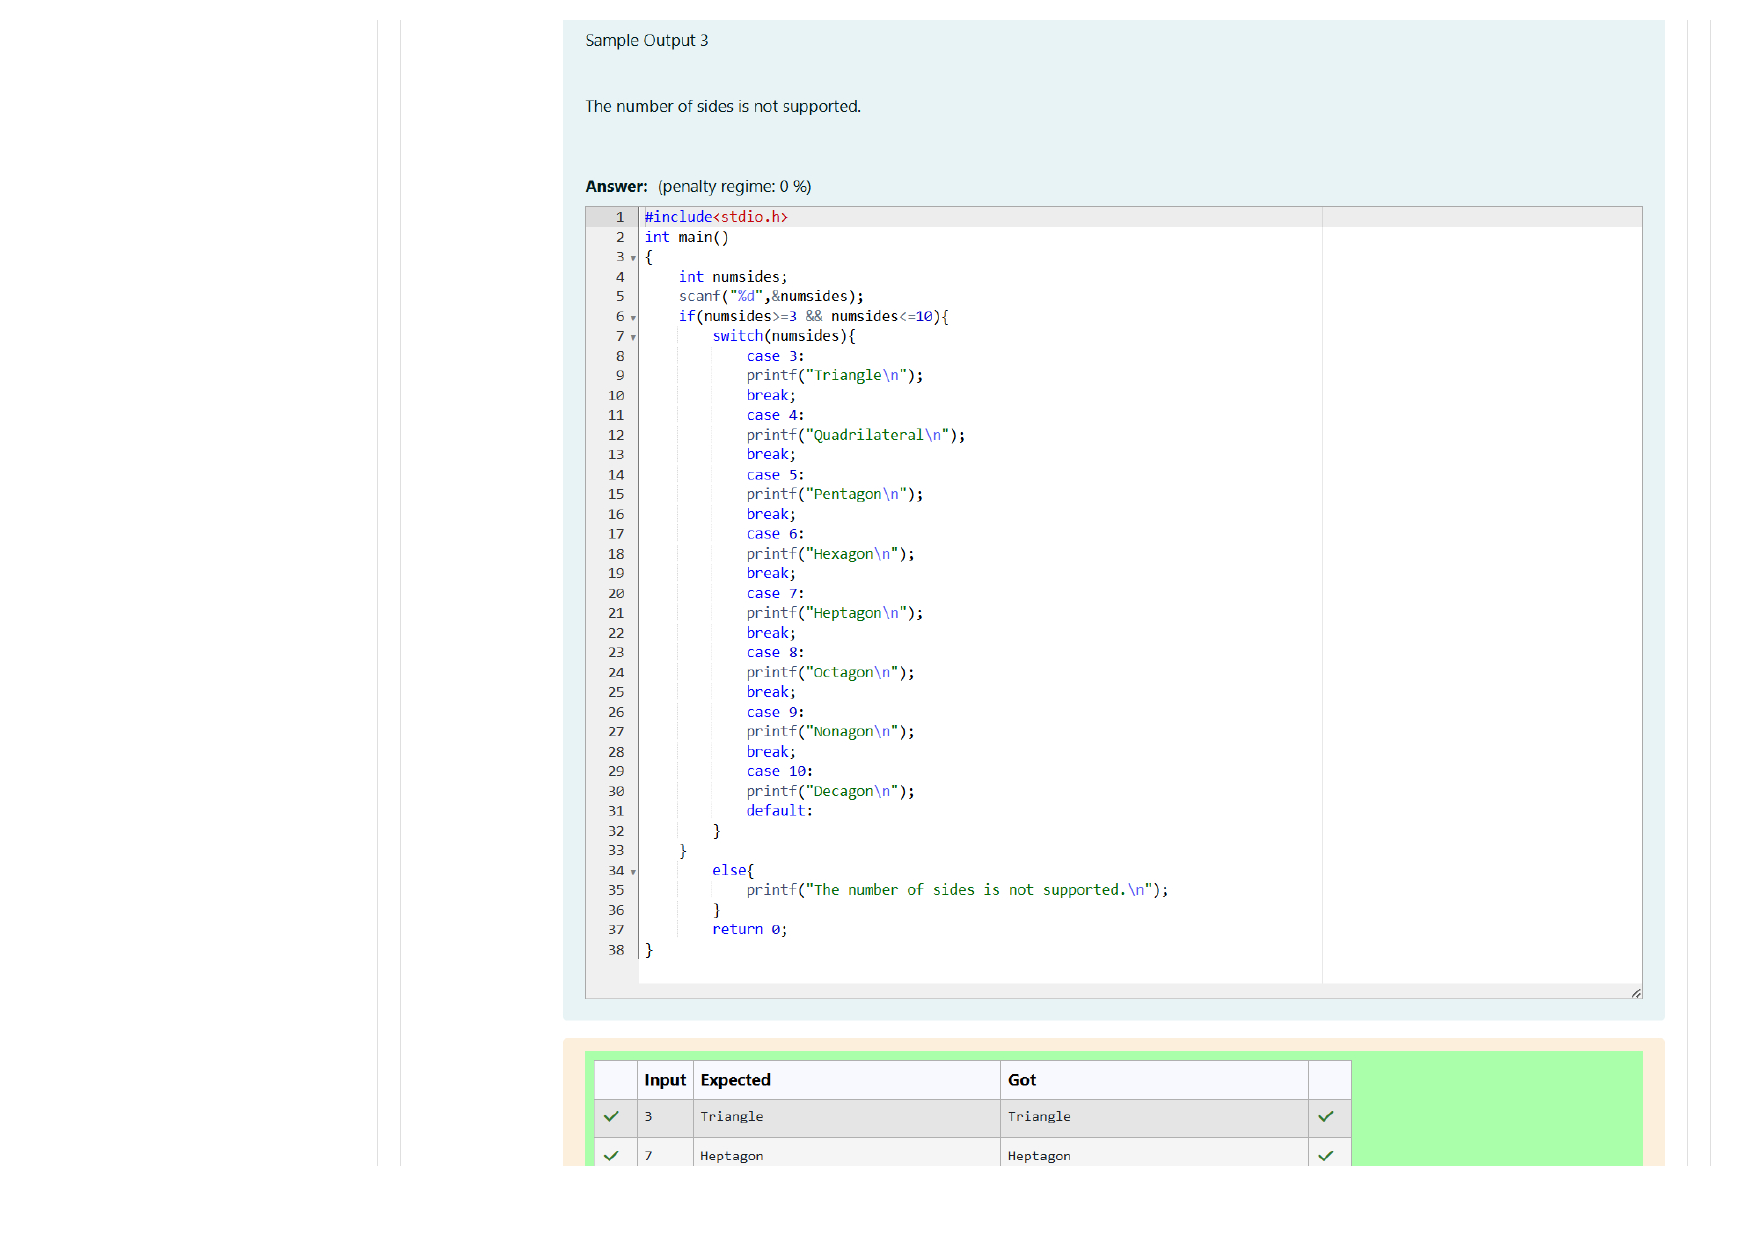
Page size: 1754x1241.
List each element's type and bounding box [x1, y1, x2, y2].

picture [39, 20, 1728, 1166]
